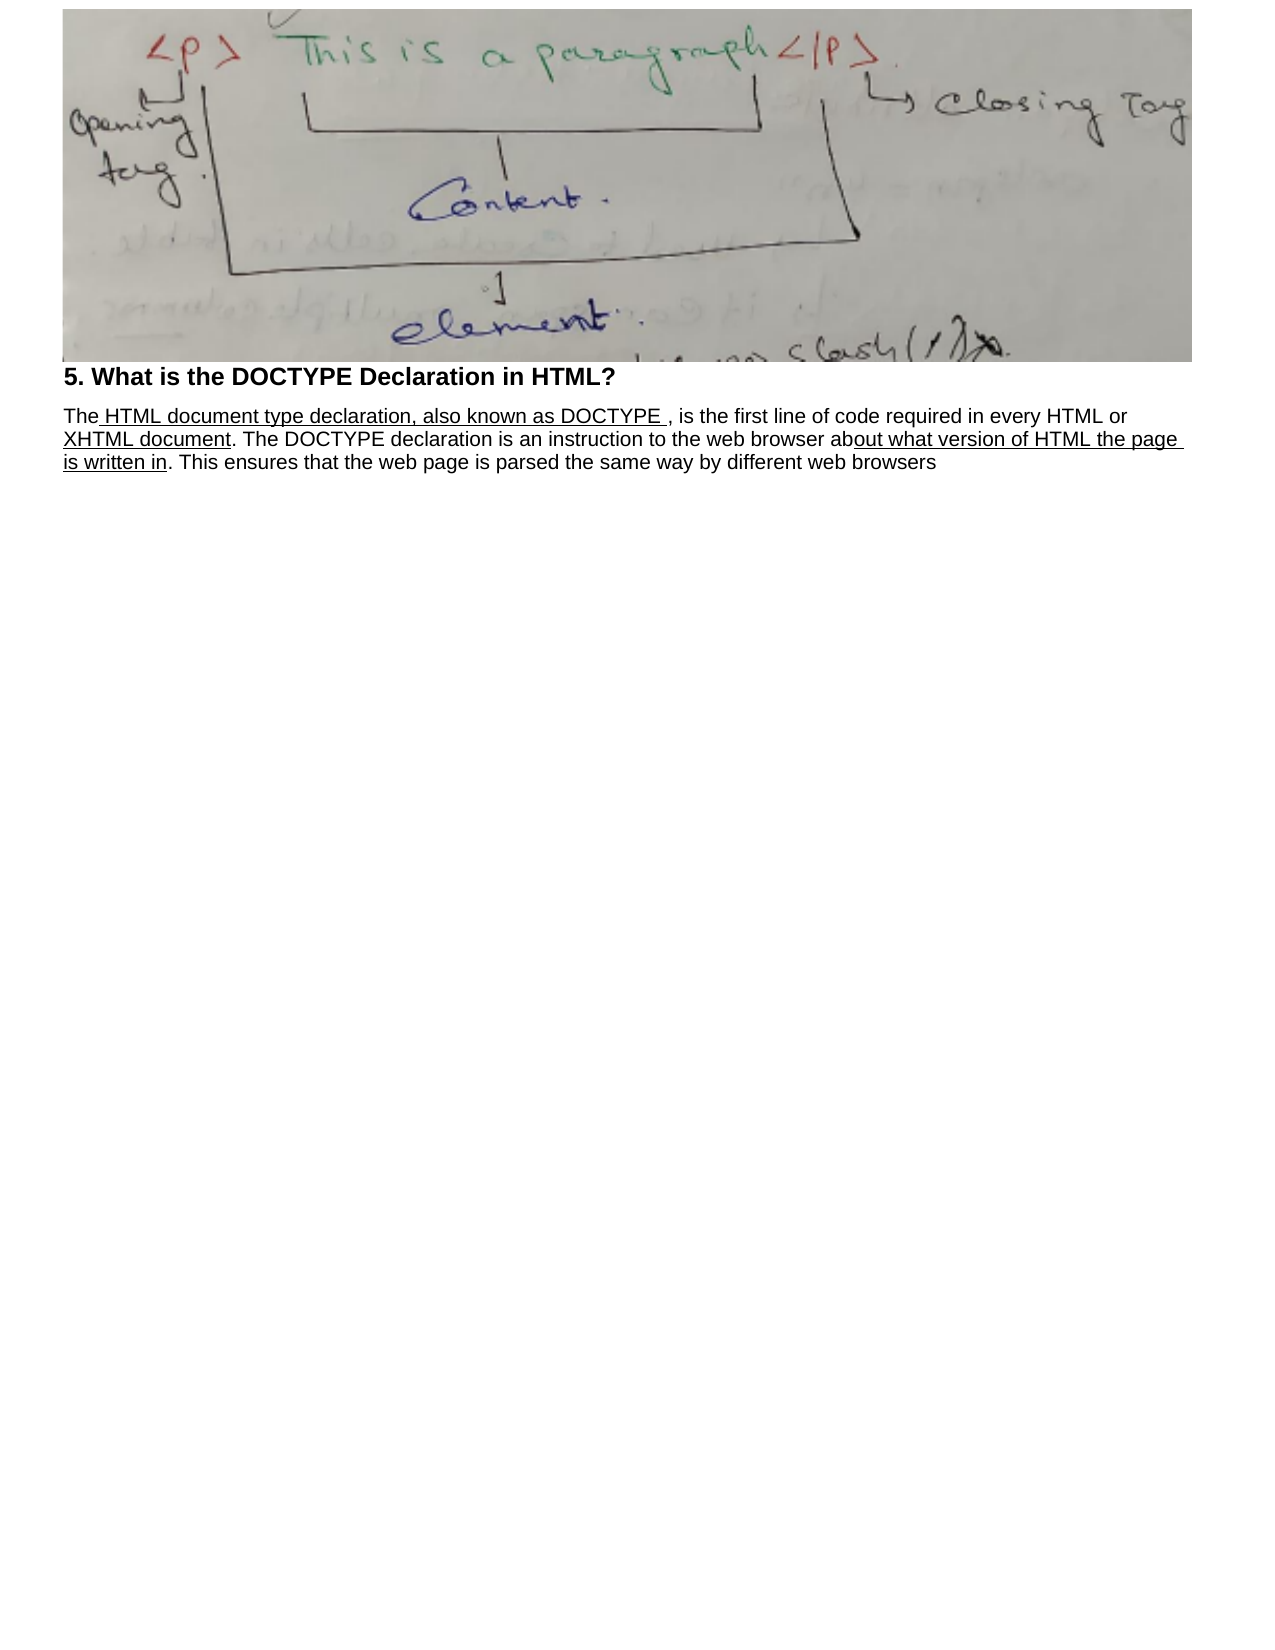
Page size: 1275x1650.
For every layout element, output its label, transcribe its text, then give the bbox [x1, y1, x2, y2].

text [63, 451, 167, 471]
text The HTML document type declaration, also known as DOCTYPE , is the first line of code required in every HTML or XHTML document. The DOCTYPE declaration is an instruction to the web browser about what version of HTML the page is written in. This ensures that the web page is parsed the same way by different web browsers [519, 406, 1184, 474]
text 5. What is the DOCTYPE Declaration in HTML? [63, 362, 1195, 390]
picture [62, 9, 1192, 362]
